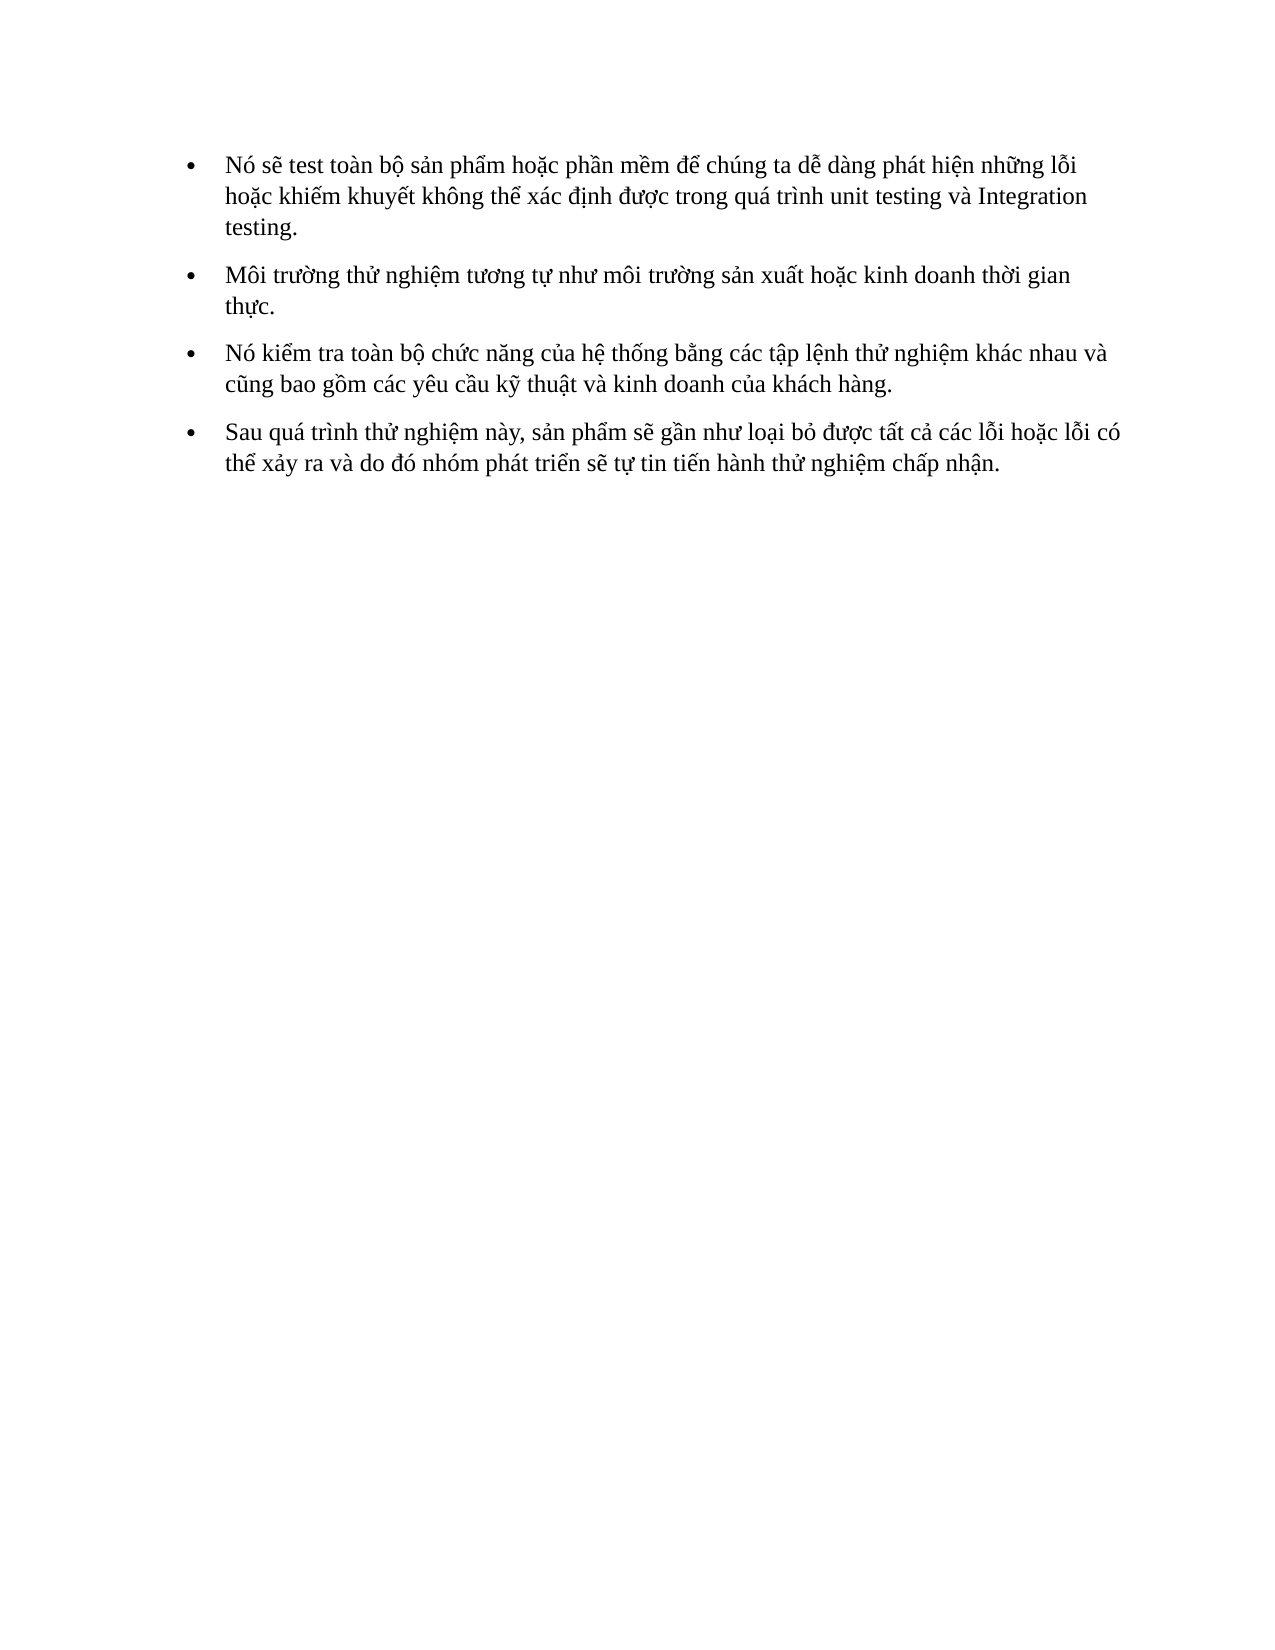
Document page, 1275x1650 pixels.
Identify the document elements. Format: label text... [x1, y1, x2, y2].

list Môi trường thử nghiệm tương tự như môi trường sản xuất hoặc kinh doanh thời gian thực. [187, 260, 1125, 319]
list Sau quá trình thử nghiệm này, sản phẩm sẽ gần như loại bỏ được tất cả các lỗi hoặc lỗi có thể xảy ra và do đó nhóm phát triển sẽ tự tin tiến hành thử nghiệm chấp nhận. [187, 417, 1125, 477]
list Nó kiểm tra toàn bộ chức năng của hệ thống bằng các tập lệnh thử nghiệm khác nhau và cũng bao gồm các yêu cầu kỹ thuật và kinh doanh của khách hàng. [187, 338, 1125, 398]
list Nó sẽ test toàn bộ sản phẩm hoặc phần mềm để chúng ta dễ dàng phát hiện những lỗi hoặc khiếm khuyết không thể xác định được trong quá trình unit testing và Integration testing. [187, 150, 1125, 241]
